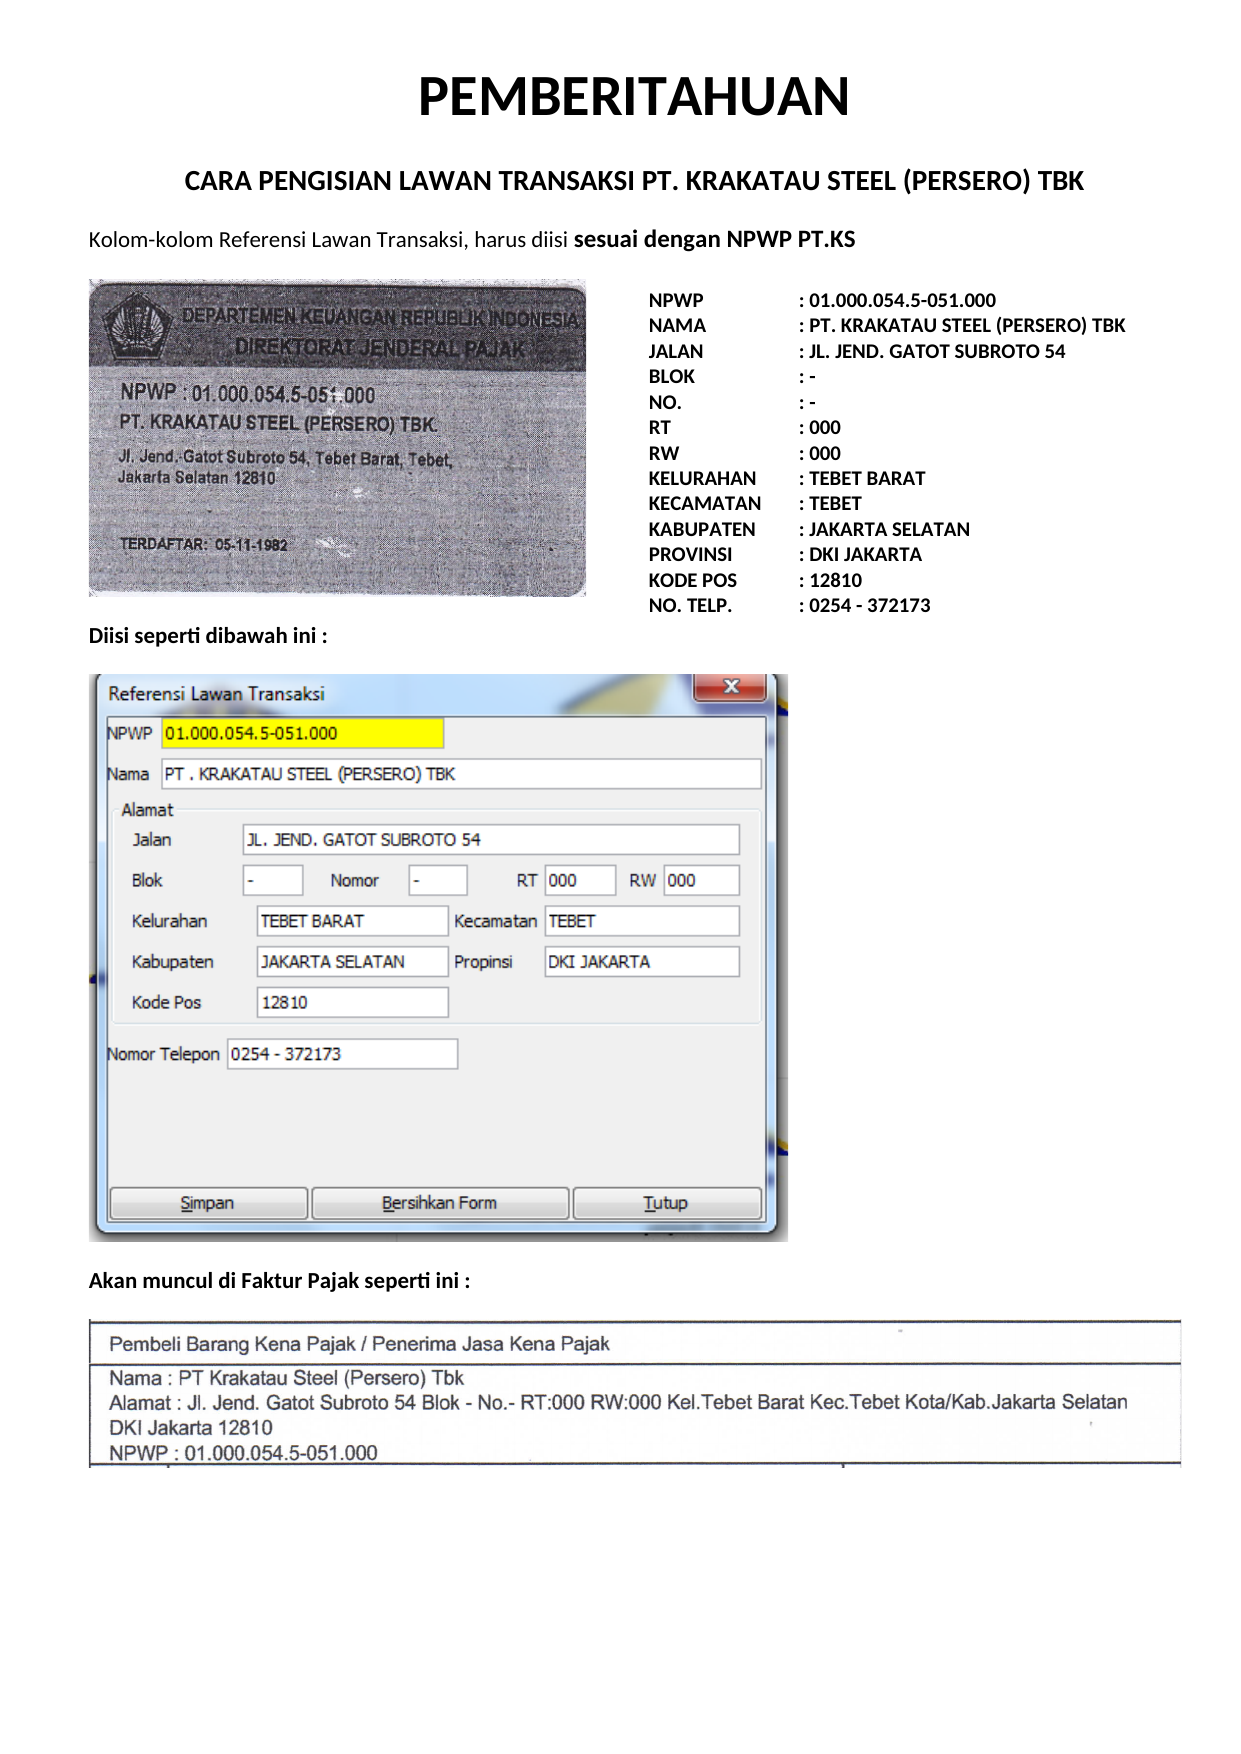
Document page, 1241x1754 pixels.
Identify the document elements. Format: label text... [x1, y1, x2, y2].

text CARA PENGISIAN LAWAN TRANSAKSI PT. KRAKATAU STEEL (PERSERO) TBK [89, 162, 1181, 197]
picture [88, 674, 789, 1242]
picture [88, 279, 587, 597]
text Kolom-kolom Referensi Lawan Transaksi, harus diisi sesuai dengan NPWP PT.KS [89, 223, 1181, 254]
text PEMBERITAHUAN [89, 59, 1181, 130]
text Akan muncul di Faktur Pajak seperti ini : [89, 1266, 1181, 1294]
text Diisi seperti dibawah ini : [89, 622, 1181, 649]
